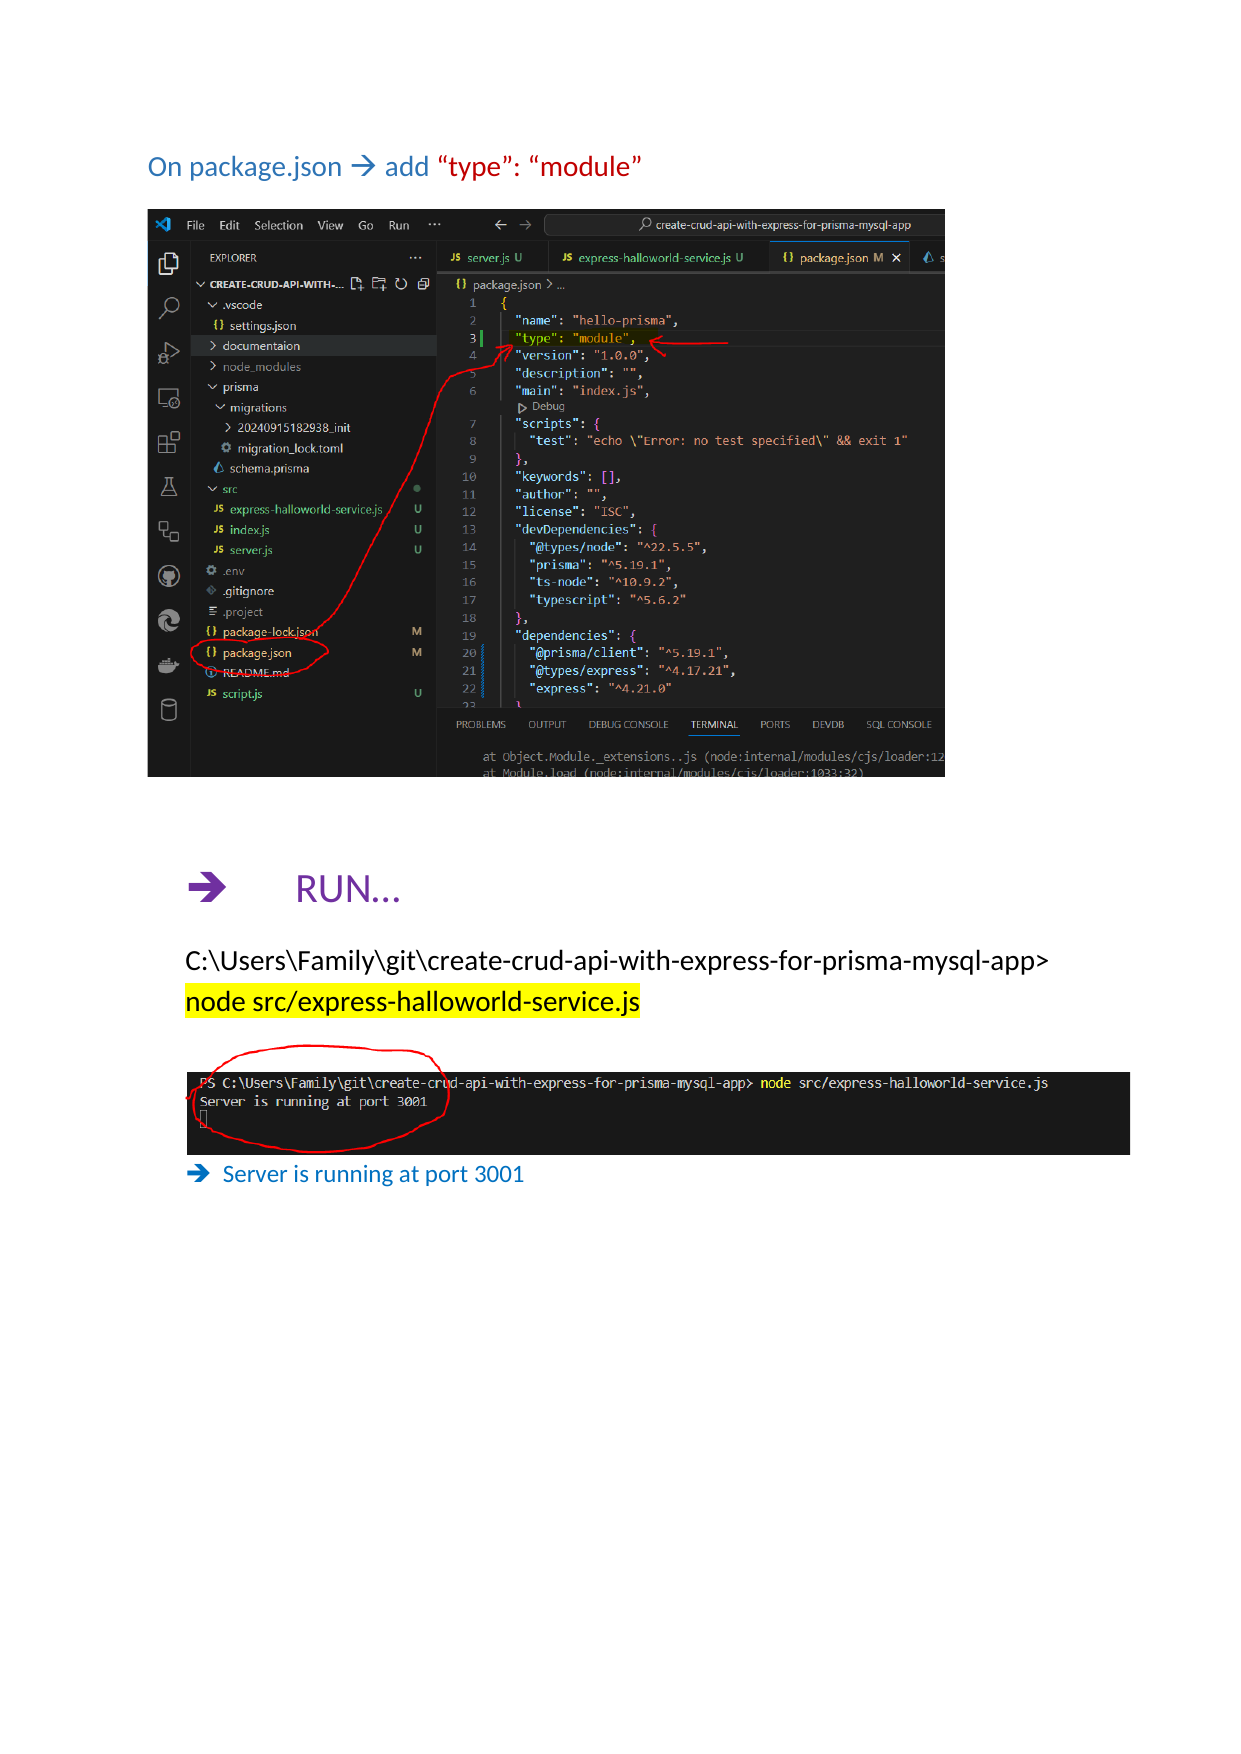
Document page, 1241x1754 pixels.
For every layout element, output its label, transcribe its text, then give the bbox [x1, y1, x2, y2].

list Server is running at port 3001 [185, 1158, 1093, 1189]
text C:\Users\Family\git\create-crud-api-with-express-for-prisma-mysql-app> node src/express-halloworld-service.js [185, 942, 1093, 1018]
picture [147, 209, 945, 777]
picture [185, 1044, 1130, 1155]
text On package.json add “type”: “module” [148, 148, 1093, 183]
list RUN… [185, 862, 1093, 913]
